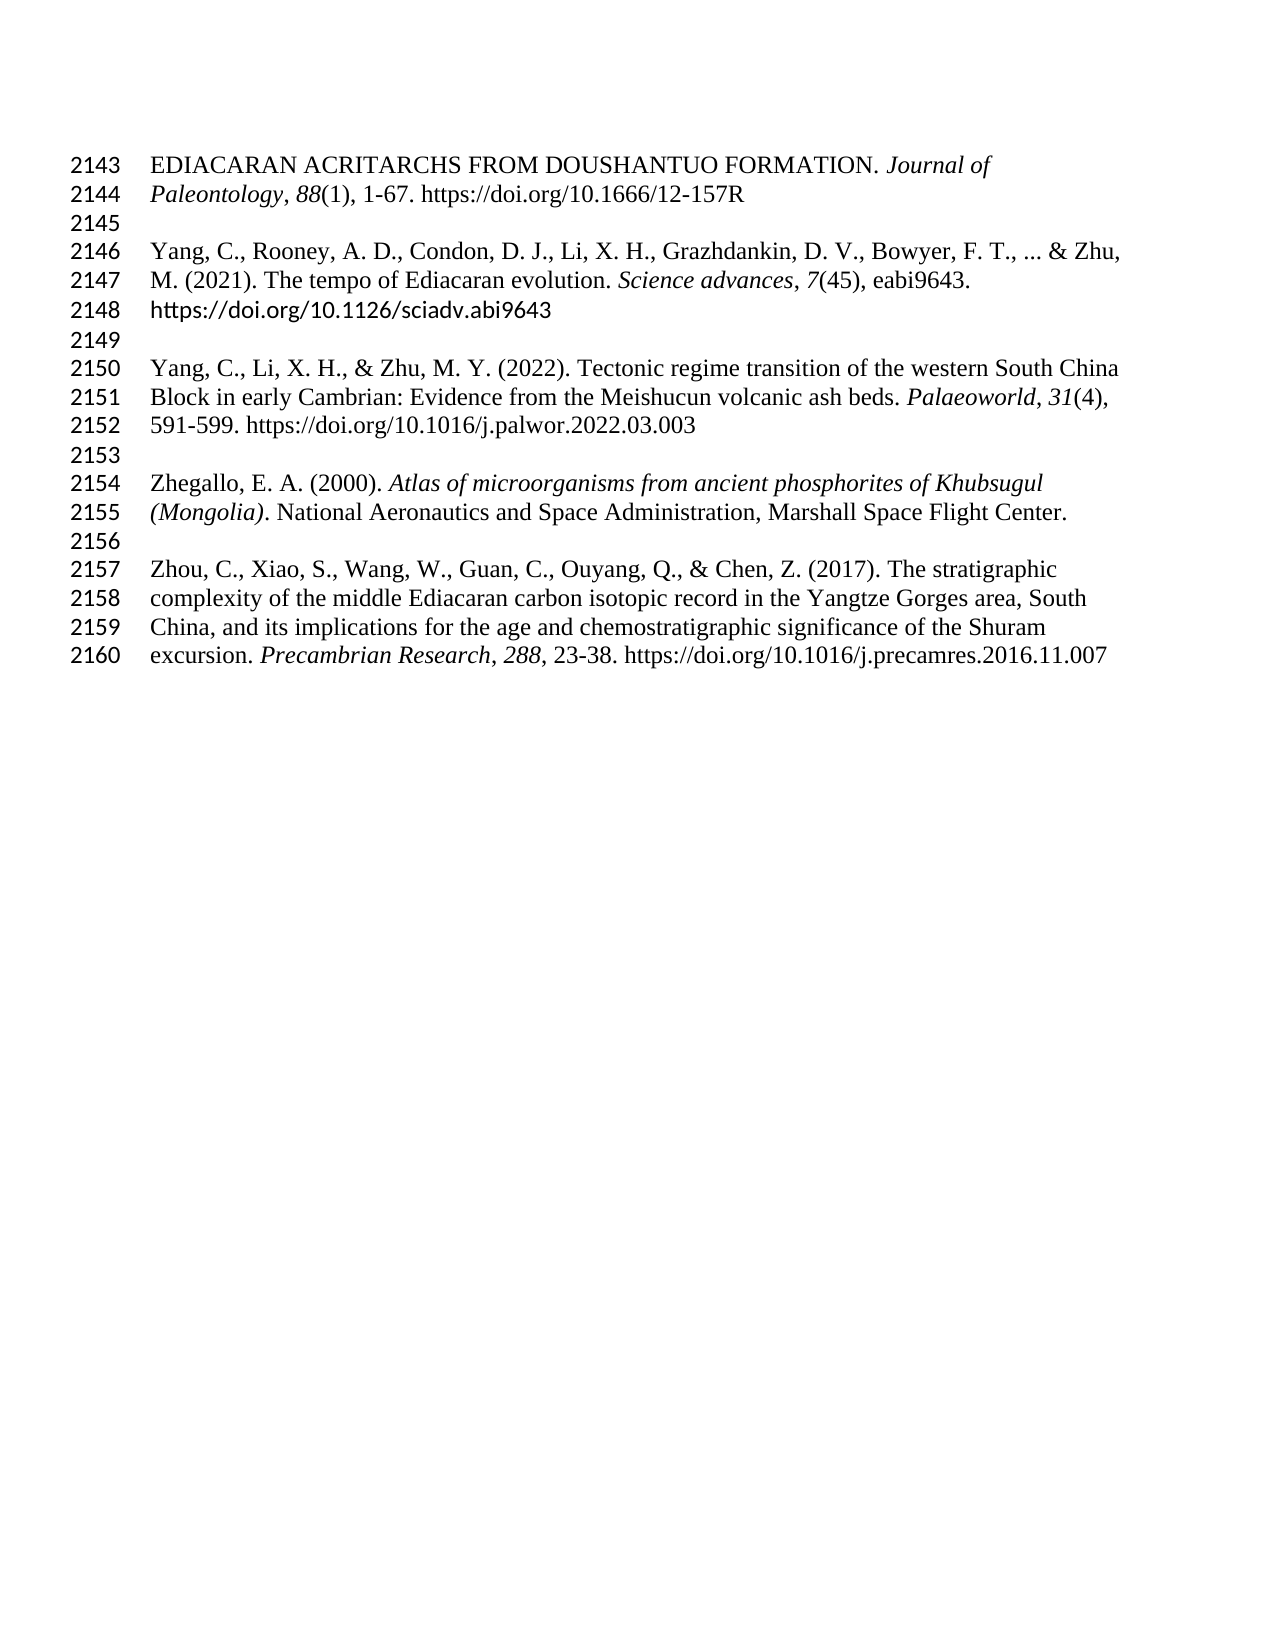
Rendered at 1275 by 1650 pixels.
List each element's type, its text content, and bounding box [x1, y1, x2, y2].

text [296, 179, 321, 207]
text Zhegallo, E. A. (2000). Atlas of microorganisms from ancient phosphorites of Khubsugul (Mongolia). National Aeronautics and Space Administration, Marshall Space Flight Center. [389, 468, 1125, 526]
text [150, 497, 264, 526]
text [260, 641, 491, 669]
text Yang, C., Rooney, A. D., Condon, D. J., Li, X. H., Grazhdankin, D. V., Bowyer, F. T., ... & Zhu, M. (2021). The tempo of Ediacaran evolution. Science advances, 7(45), eabi9643. https://doi.org/10.1126/sciadv.abi9643 [150, 236, 1125, 324]
text Zhou, C., Xiao, S., Wang, W., Guan, C., Ouyang, Q., & Chen, Z. (2017). The stratigraphic complexity of the middle Ediacaran carbon isotopic record in the Yangtze Gorges area, South China, and its implications for the age and chemostratigraphic significance of the Shuram excursion. Precambrian Research, 288, 23-38. https://doi.org/10.1016/j.precamres.2016.11.007 [618, 554, 1125, 669]
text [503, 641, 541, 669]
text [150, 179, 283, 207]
text Yang, C., Li, X. H., & Zhu, M. Y. (2022). Tectonic regime transition of the western South China Block in early Cambrian: Evidence from the Meishucun volcanic ash beds. Palaeoworld, 31(4), 591-599. https://doi.org/10.1016/j.palwor.2022.03.003 [246, 353, 1125, 439]
